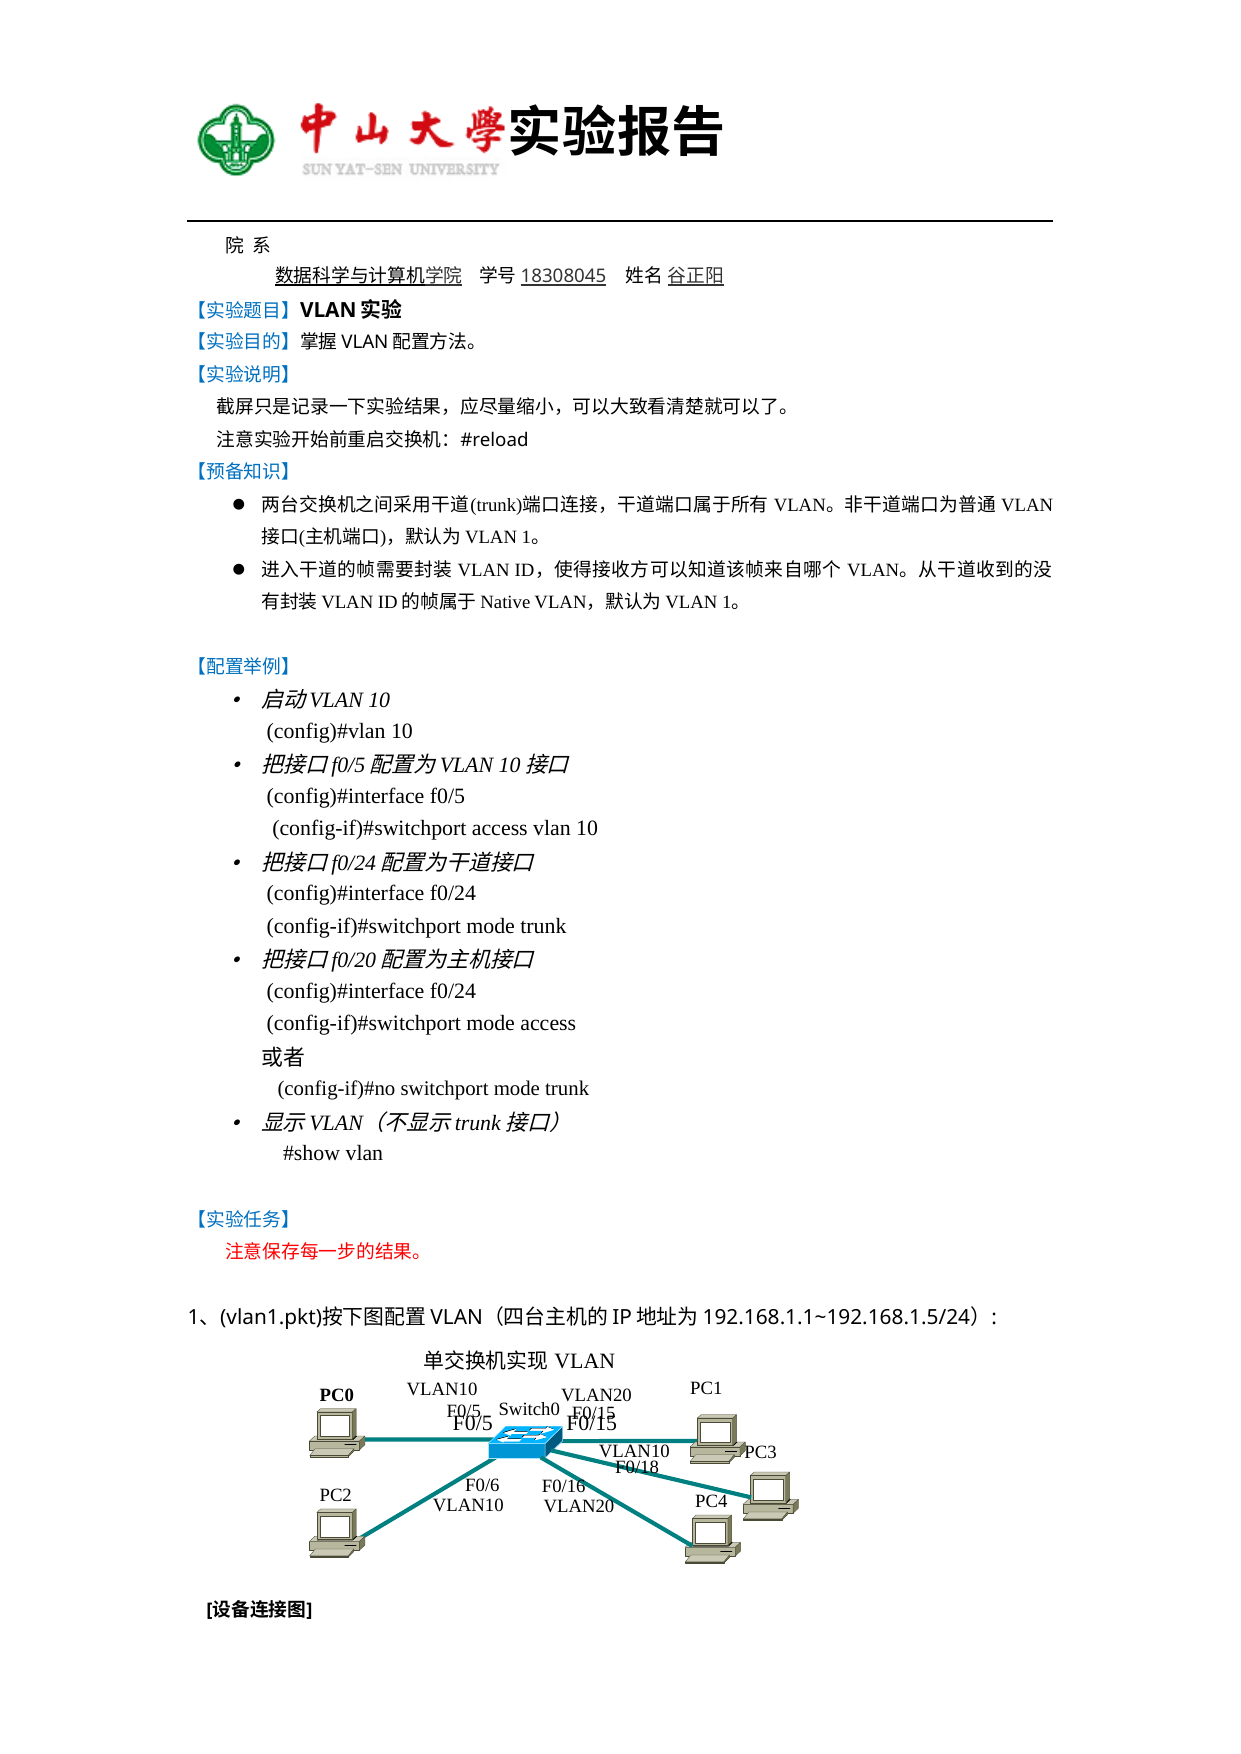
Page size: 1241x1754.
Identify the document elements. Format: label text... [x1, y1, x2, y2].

text 【实验目的】掌握VLAN配置方法。 [187, 324, 1053, 357]
text (config)#vlan 10 [261, 714, 1053, 747]
text (config-if)#no switchport mode trunk [261, 1072, 1053, 1104]
list 两台交换机之间采用干道(trunk)端口连接，干道端口属于所有VLAN。非干道端口为普通VLAN接口(主机端口)，默认为VLAN 1。 [232, 487, 1053, 552]
text 【预备知识】 [187, 454, 1053, 487]
text 或者 [261, 1039, 1053, 1072]
text (config)#interface f0/24 [261, 974, 1053, 1007]
list 把接口f0/24配置为干道接口 [231, 844, 1053, 877]
text #show vlan [261, 1137, 1053, 1169]
text 截屏只是记录一下实验结果，应尽量缩小，可以大致看清楚就可以了。 [187, 389, 1053, 422]
list 把接口f0/5配置为VLAN 10接口 [232, 747, 1053, 779]
text (config-if)#switchport mode trunk [261, 909, 1053, 942]
list 启动VLAN 10 [231, 682, 1053, 714]
text 院 系 数据科学与计算机学院 学号18308045 姓名 谷正阳 [187, 227, 1053, 292]
list 进入干道的帧需要封装VLAN ID，使得接收方可以知道该帧来自哪个VLAN。从干道收到的没有封装VLAN ID的帧属于Native VLAN，默认为VLAN 1。 [232, 552, 1053, 617]
text 1、(vlan1.pkt)按下图配置VLAN（四台主机的IP地址为192.168.1.1~192.168.1.5/24）: [187, 1299, 1053, 1332]
list 把接口f0/20配置为主机接口 [231, 942, 1053, 974]
picture [187, 98, 508, 182]
text 【配置举例】 [187, 649, 1053, 682]
text 【实验题目】VLAN实验 [187, 292, 1053, 324]
text (config)#interface f0/5 [261, 779, 1053, 812]
text [设备连接图] [187, 1592, 1053, 1624]
text 注意保存每一步的结果。 [187, 1234, 1053, 1267]
text (config-if)#switchport access vlan 10 [261, 812, 1053, 844]
text 【实验任务】 [187, 1202, 1053, 1234]
text 【实验说明】 [187, 357, 1053, 389]
text 注意实验开始前重启交换机：#reload [187, 422, 1053, 454]
text (config-if)#switchport mode access [261, 1007, 1053, 1039]
text (config)#interface f0/24 [261, 877, 1053, 909]
list 显示VLAN（不显示trunk接口） [231, 1104, 1053, 1137]
